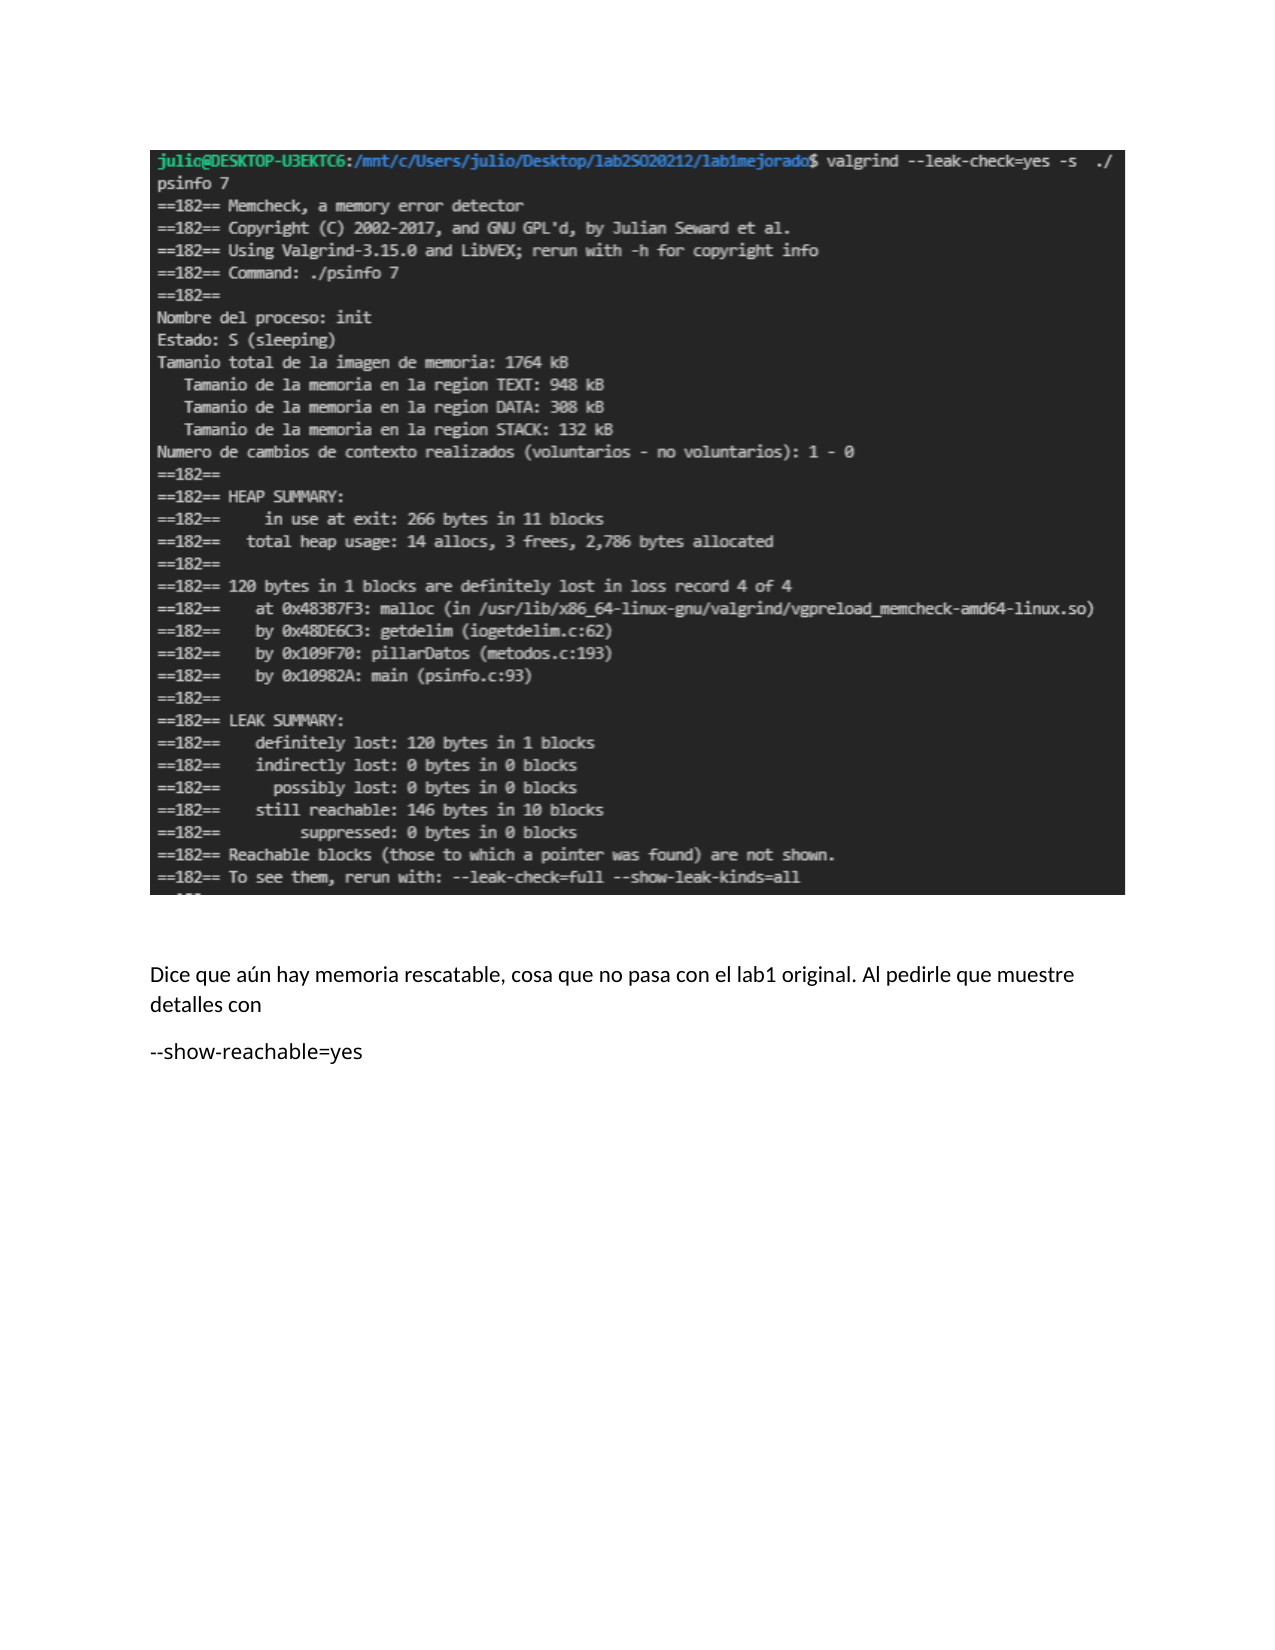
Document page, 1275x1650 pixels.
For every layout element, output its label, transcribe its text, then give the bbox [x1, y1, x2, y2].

text Dice que aún hay memoria rescatable, cosa que no pasa con el lab1 original. Al pedirle que muestre detalles con [150, 960, 1125, 1018]
picture [150, 150, 1125, 895]
text --show-reachable=yes [150, 1037, 1125, 1066]
